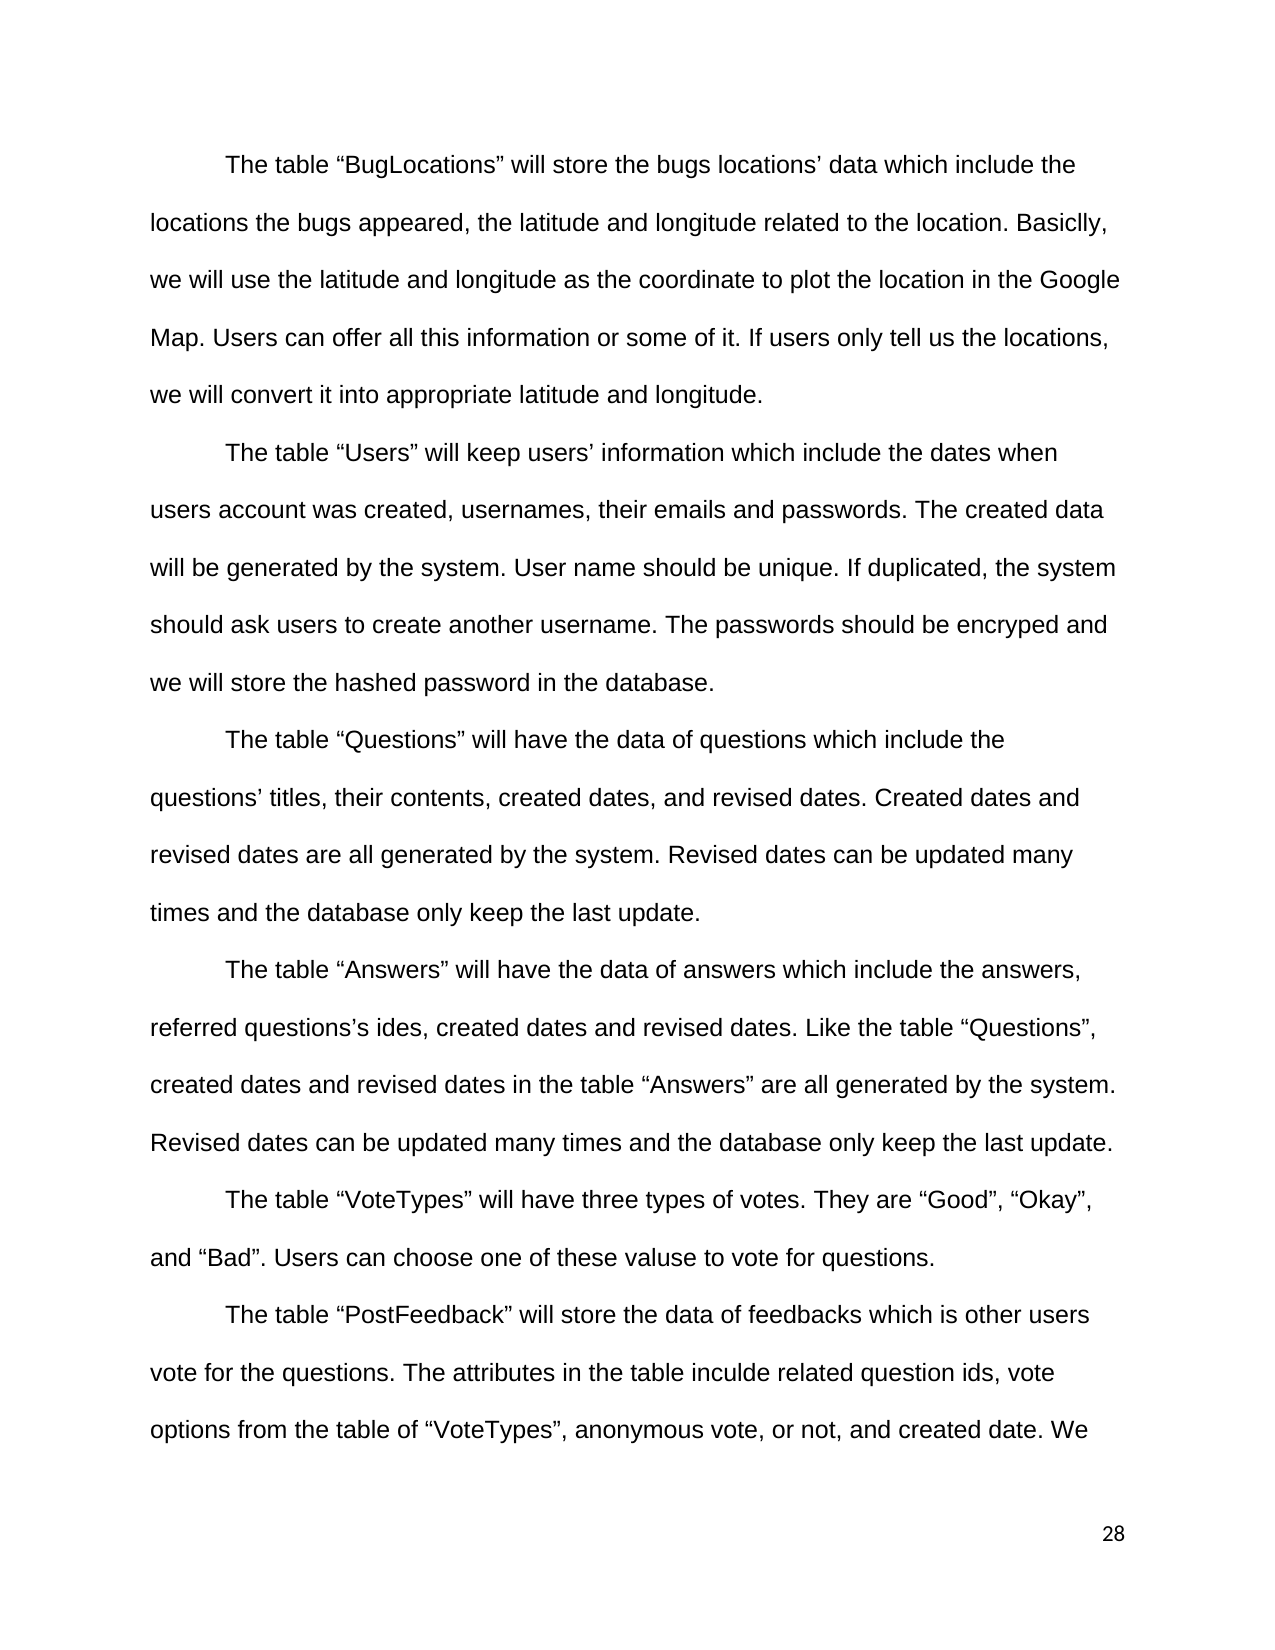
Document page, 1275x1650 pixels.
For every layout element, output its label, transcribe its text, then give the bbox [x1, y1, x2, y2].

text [150, 1300, 1125, 1444]
text The table “Answers” will have the data of answers which include the answers, referred questions’s ides, created dates and revised dates. Like the table “Questions”, created dates and revised dates in the table “Answers” are all generated by the system. Revised dates can be updated many times and the database only keep the last update. [150, 955, 1125, 1156]
text The table “Questions” will have the data of questions which include the questions’ titles, their contents, created dates, and revised dates. Created dates and revised dates are all generated by the system. Revised dates can be updated many times and the database only keep the last update. [150, 725, 1125, 926]
text The table “Users” will keep users’ information which include the dates when users account was created, usernames, their emails and passwords. The created data will be generated by the system. User name should be unique. If duplicated, the system should ask users to create another username. The passwords should be encryped and we will store the hashed password in the database. [150, 437, 1125, 696]
text The table “BugLocations” will store the bugs locations’ data which include the locations the bugs appeared, the latitude and longitude related to the location. Basiclly, we will use the latitude and longitude as the coordinate to plot the location in the Google Map. Users can offer all this information or some of it. If users only tell us the locations, we will convert it into appropriate latitude and longitude. [150, 150, 1125, 409]
text The table “VoteTypes” will have three types of votes. They are “Good”, “Okay”, and “Bad”. Users can choose one of these valuse to vote for questions. [150, 1185, 1125, 1271]
